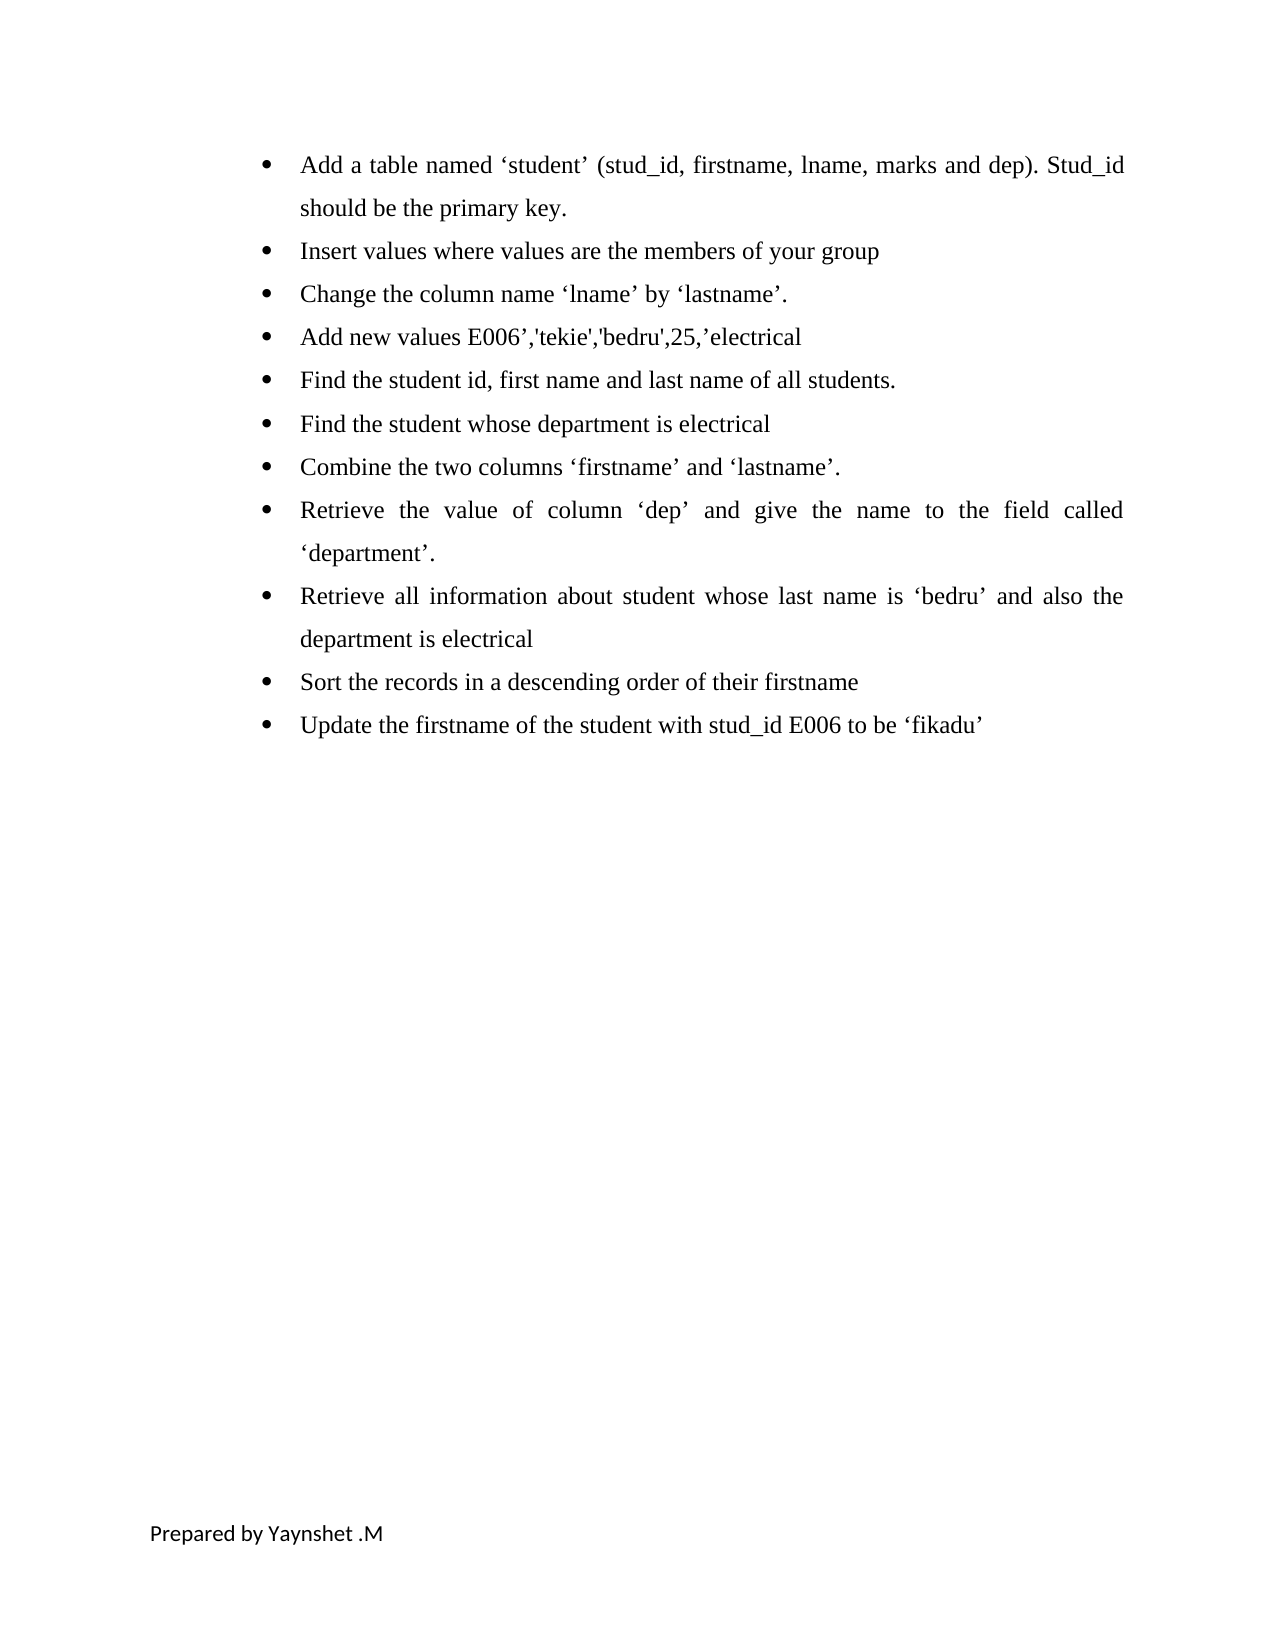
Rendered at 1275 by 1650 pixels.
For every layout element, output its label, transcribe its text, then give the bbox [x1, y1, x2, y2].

list Insert values where values are the members of your group [262, 236, 1125, 265]
list Add a table named ‘student’ (stud_id, firstname, lname, marks and dep). Stud_id should be the primary key. [262, 150, 1125, 222]
list Find the student whose department is electrical [262, 409, 1125, 437]
list Change the column name ‘lname’ by ‘lastname’. [262, 279, 1125, 308]
list Combine the two columns ‘firstname’ and ‘lastname’. [262, 452, 1125, 481]
list Add new values E006’,'tekie','bedru',25,’electrical [262, 322, 1125, 351]
list Retrieve the value of column ‘dep’ and give the name to the field called ‘department’. [262, 495, 1125, 567]
list Retrieve all information about student whose last name is ‘bedru’ and also the department is electrical [262, 581, 1125, 653]
list Sort the records in a descending order of their firstname [262, 667, 1125, 696]
list Find the student id, first name and last name of all students. [262, 366, 1125, 394]
list Update the firstname of the student with stud_id E006 to be ‘fikadu’ [262, 711, 1125, 739]
